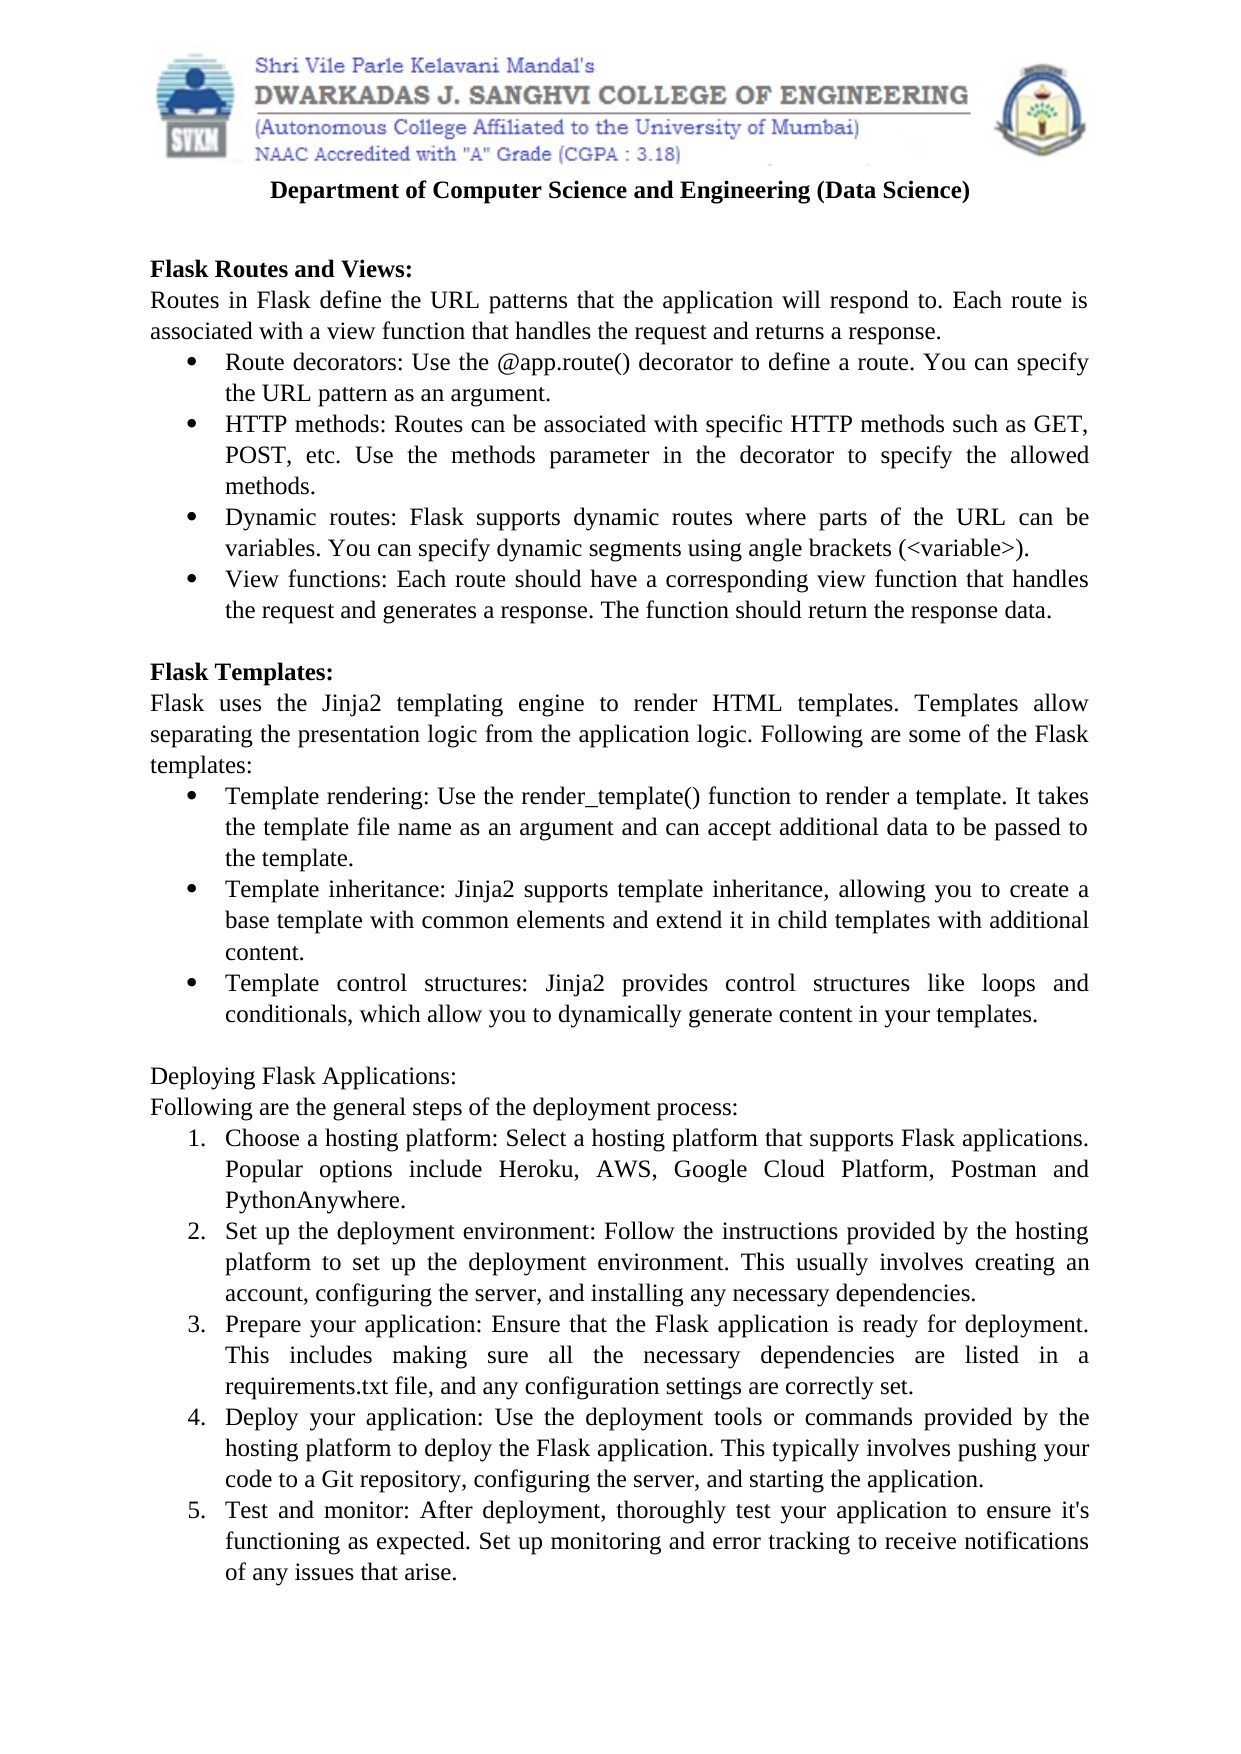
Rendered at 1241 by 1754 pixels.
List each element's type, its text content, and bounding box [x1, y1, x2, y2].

text Routes in Flask define the URL patterns that the application will respond to. Each route is associated with a view function that handles the request and returns a response. [150, 285, 1090, 344]
list Template inheritance: Jinja2 supports template inheritance, allowing you to create a base template with common elements and extend it in child templates with additional content. [187, 874, 1090, 965]
list Choose a hosting platform: Select a hosting platform that supports Flask applications. Popular options include Heroku, AWS, Google Cloud Platform, Postman and PythonAnywhere. [187, 1123, 1090, 1214]
text Deploying Flask Applications: [150, 1061, 1090, 1089]
list Set up the deployment environment: Follow the instructions provided by the hosting platform to set up the deployment environment. This usually involves creating an account, configuring the server, and installing any necessary dependencies. [187, 1216, 1090, 1307]
list View functions: Each route should have a corresponding view function that handles the request and generates a response. The function should return the response data. [187, 564, 1090, 624]
text Following are the general steps of the deployment process: [150, 1092, 1090, 1121]
picture [150, 33, 1091, 176]
list Deploy your application: Use the deployment tools or commands provided by the hosting platform to deploy the Flask application. This typically involves pushing your code to a Git repository, configuring the server, and starting the application. [187, 1402, 1090, 1493]
text Flask Templates: [150, 657, 1090, 686]
text Flask uses the Jinja2 templating engine to render HTML templates. Templates allow separating the presentation logic from the application logic. Following are some of the Flask templates: [150, 688, 1090, 779]
list Template rendering: Use the render_template() function to render a template. It takes the template file name as an argument and can accept additional data to be passed to the template. [187, 781, 1090, 872]
list Route decorators: Use the @app.route() decorator to define a route. You can specify the URL pattern as an argument. [187, 347, 1090, 407]
list HTTP methods: Routes can be associated with specific HTTP methods such as GET, POST, etc. Use the methods parameter in the decorator to specify the allowed methods. [187, 409, 1090, 500]
list Template control structures: Jinja2 provides control structures like loops and conditionals, which allow you to dynamically generate content in your templates. [187, 968, 1090, 1027]
text Flask Routes and Views: [150, 254, 1090, 282]
list Prepare your application: Ensure that the Flask application is ready for deployment. This includes making sure all the necessary dependencies are listed in a requirements.txt file, and any configuration settings are correctly set. [187, 1309, 1090, 1400]
list Dynamic routes: Flask supports dynamic routes where parts of the URL can be variables. You can specify dynamic segments using angle brackets (<variable>). [187, 502, 1090, 562]
list Test and monitor: After deployment, thoroughly test your application to ensure it's functioning as expected. Set up monitoring and error tracking to receive notifications of any issues that arise. [187, 1495, 1090, 1586]
